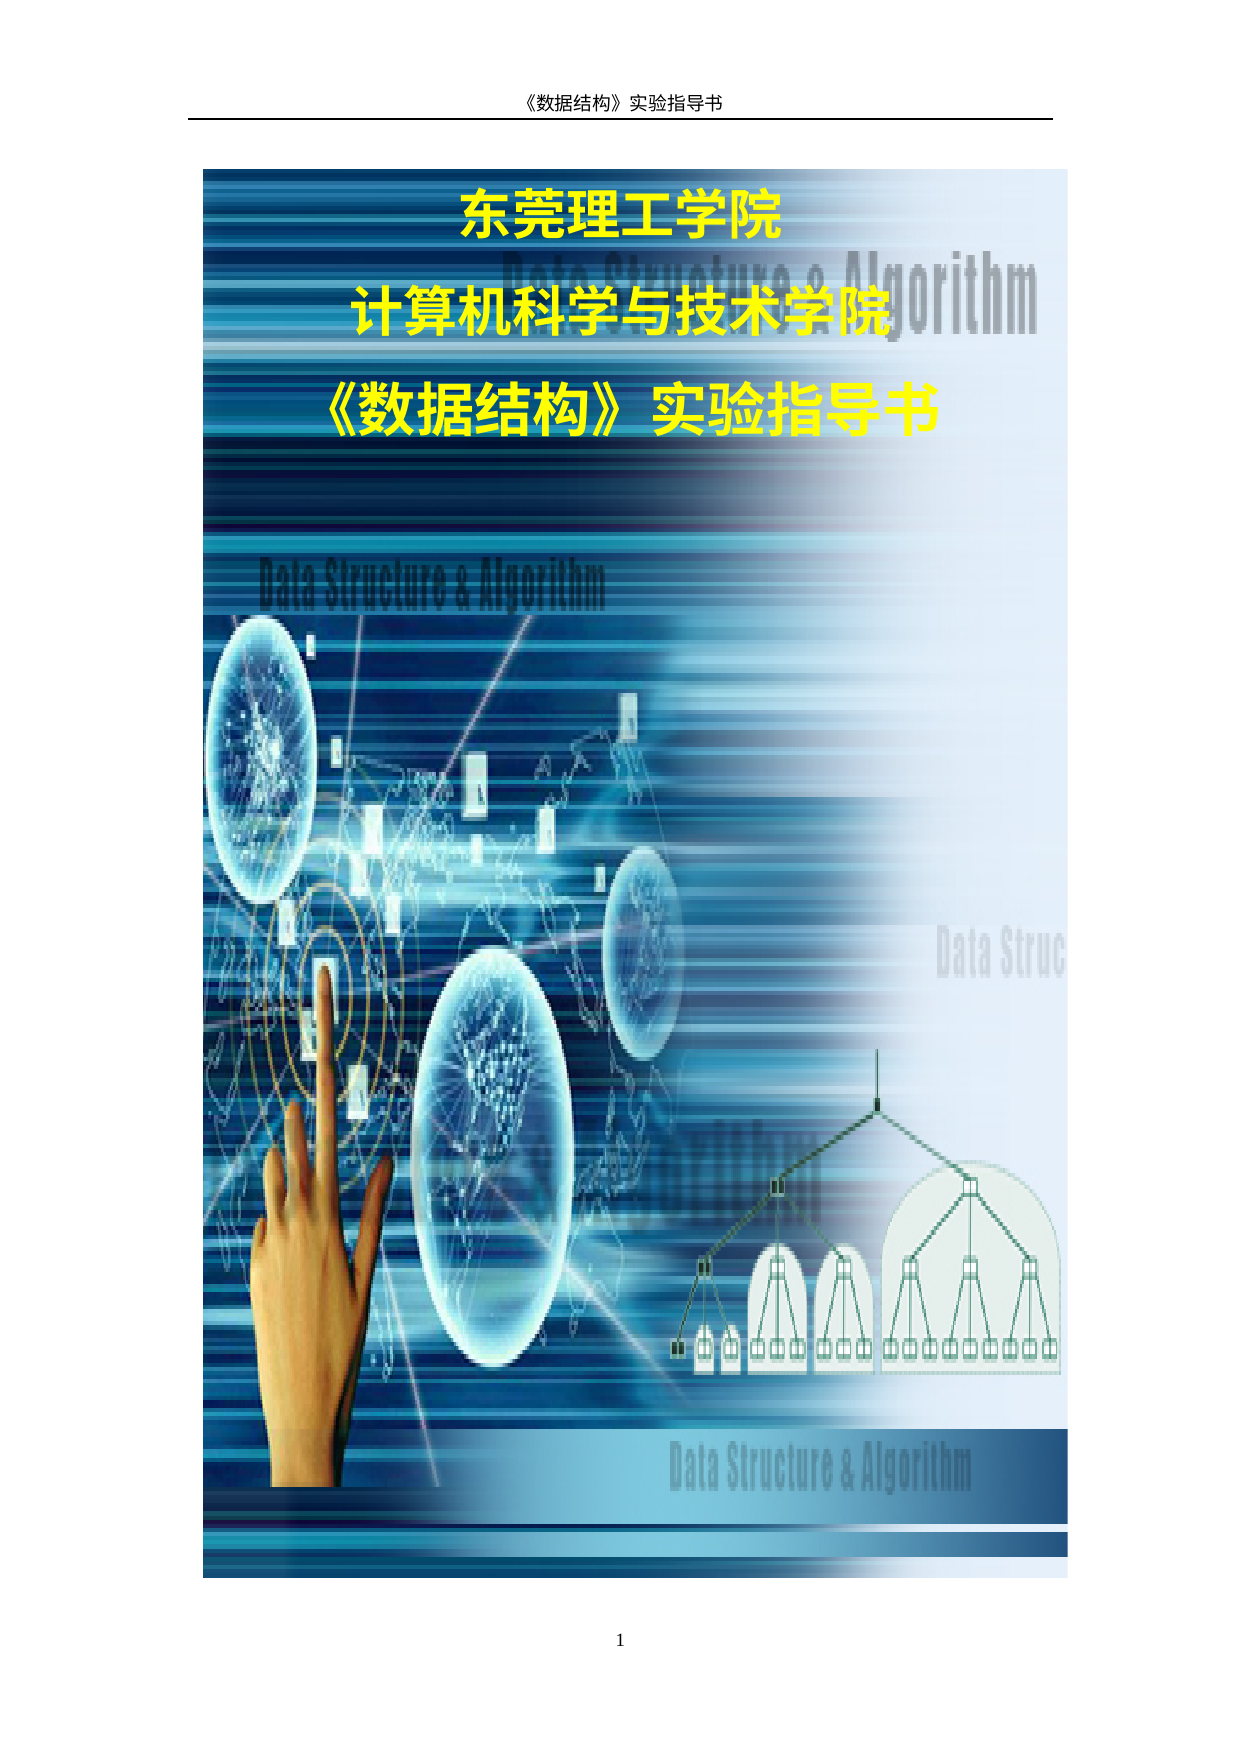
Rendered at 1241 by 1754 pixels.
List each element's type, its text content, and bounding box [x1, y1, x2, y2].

text 东莞理工学院 [187, 162, 1053, 259]
text 《数据结构》实验指导书 [187, 357, 1053, 454]
picture [203, 169, 1068, 1578]
text 计算机科学与技术学院 [187, 259, 1053, 357]
